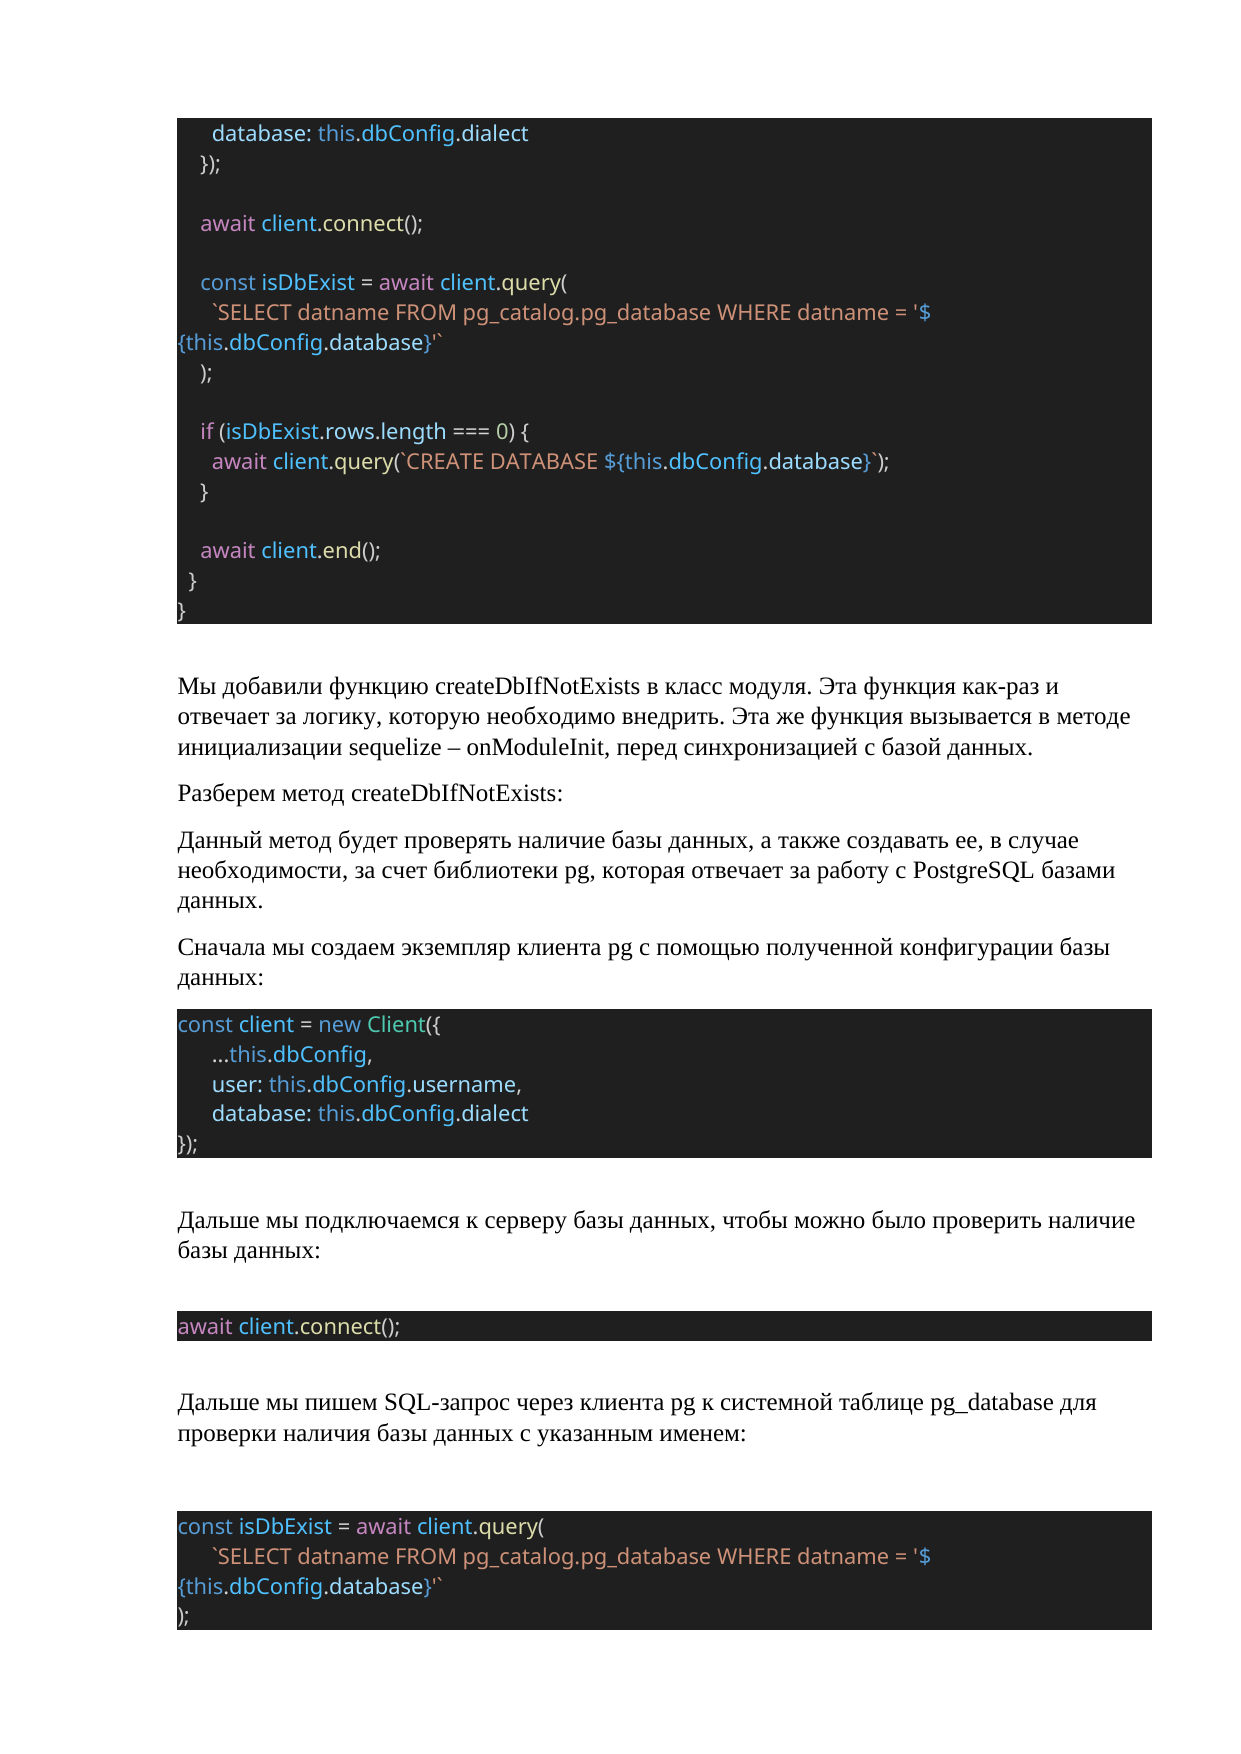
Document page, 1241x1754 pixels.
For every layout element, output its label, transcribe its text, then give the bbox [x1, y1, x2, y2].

text user: this.dbConfig.username, [177, 1068, 1152, 1098]
text const client = new Client({ [177, 1009, 1152, 1039]
text }); [177, 148, 1152, 178]
text const isDbExist = await client.query( [177, 267, 1152, 297]
text Сначала мы создаем экземпляр клиента pg с помощью полученной конфигурации базы данных: [177, 932, 1152, 991]
text database: this.dbConfig.dialect [177, 1098, 1152, 1128]
text `SELECT datname FROM pg_catalog.pg_database WHERE datname = '${this.dbConfig.database}'` [177, 1541, 1152, 1601]
text Разберем метод createDbIfNotExists: [177, 778, 1152, 807]
text ...this.dbConfig, [177, 1039, 1152, 1068]
text Данный метод будет проверять наличие базы данных, а также создавать ее, в случае необходимости, за счет библиотеки pg, которая отвечает за работу с PostgreSQL базами данных. [177, 825, 1152, 914]
text const isDbExist = await client.query( [177, 1511, 1152, 1541]
text await client.connect(); [177, 207, 1152, 237]
text await client.connect(); [177, 1311, 1152, 1341]
text await client.query(`CREATE DATABASE ${this.dbConfig.database}`); [177, 446, 1152, 476]
text Дальше мы пишем SQL-запрос через клиента pg к системной таблице pg_database для проверки наличия базы данных с указанным именем: [177, 1387, 1152, 1446]
text Мы добавили функцию createDbIfNotExists в класс модуля. Эта функция как-раз и отвечает за логику, которую необходимо внедрить. Эта же функция вызывается в методе инициализации sequelize – onModuleInit, перед синхронизацией с базой данных. [177, 671, 1152, 760]
text ); [177, 1601, 1152, 1630]
text }); [177, 1128, 1152, 1158]
text database: this.dbConfig.dialect [177, 118, 1152, 148]
text } [177, 595, 1152, 624]
text } [177, 565, 1152, 595]
text Дальше мы подключаемся к серверу базы данных, чтобы можно было проверить наличие базы данных: [177, 1205, 1152, 1293]
text if (isDbExist.rows.length === 0) { [177, 416, 1152, 446]
text ); [177, 356, 1152, 386]
text `SELECT datname FROM pg_catalog.pg_database WHERE datname = '${this.dbConfig.database}'` [177, 297, 1152, 356]
text } [177, 476, 1152, 505]
text await client.end(); [177, 535, 1152, 565]
